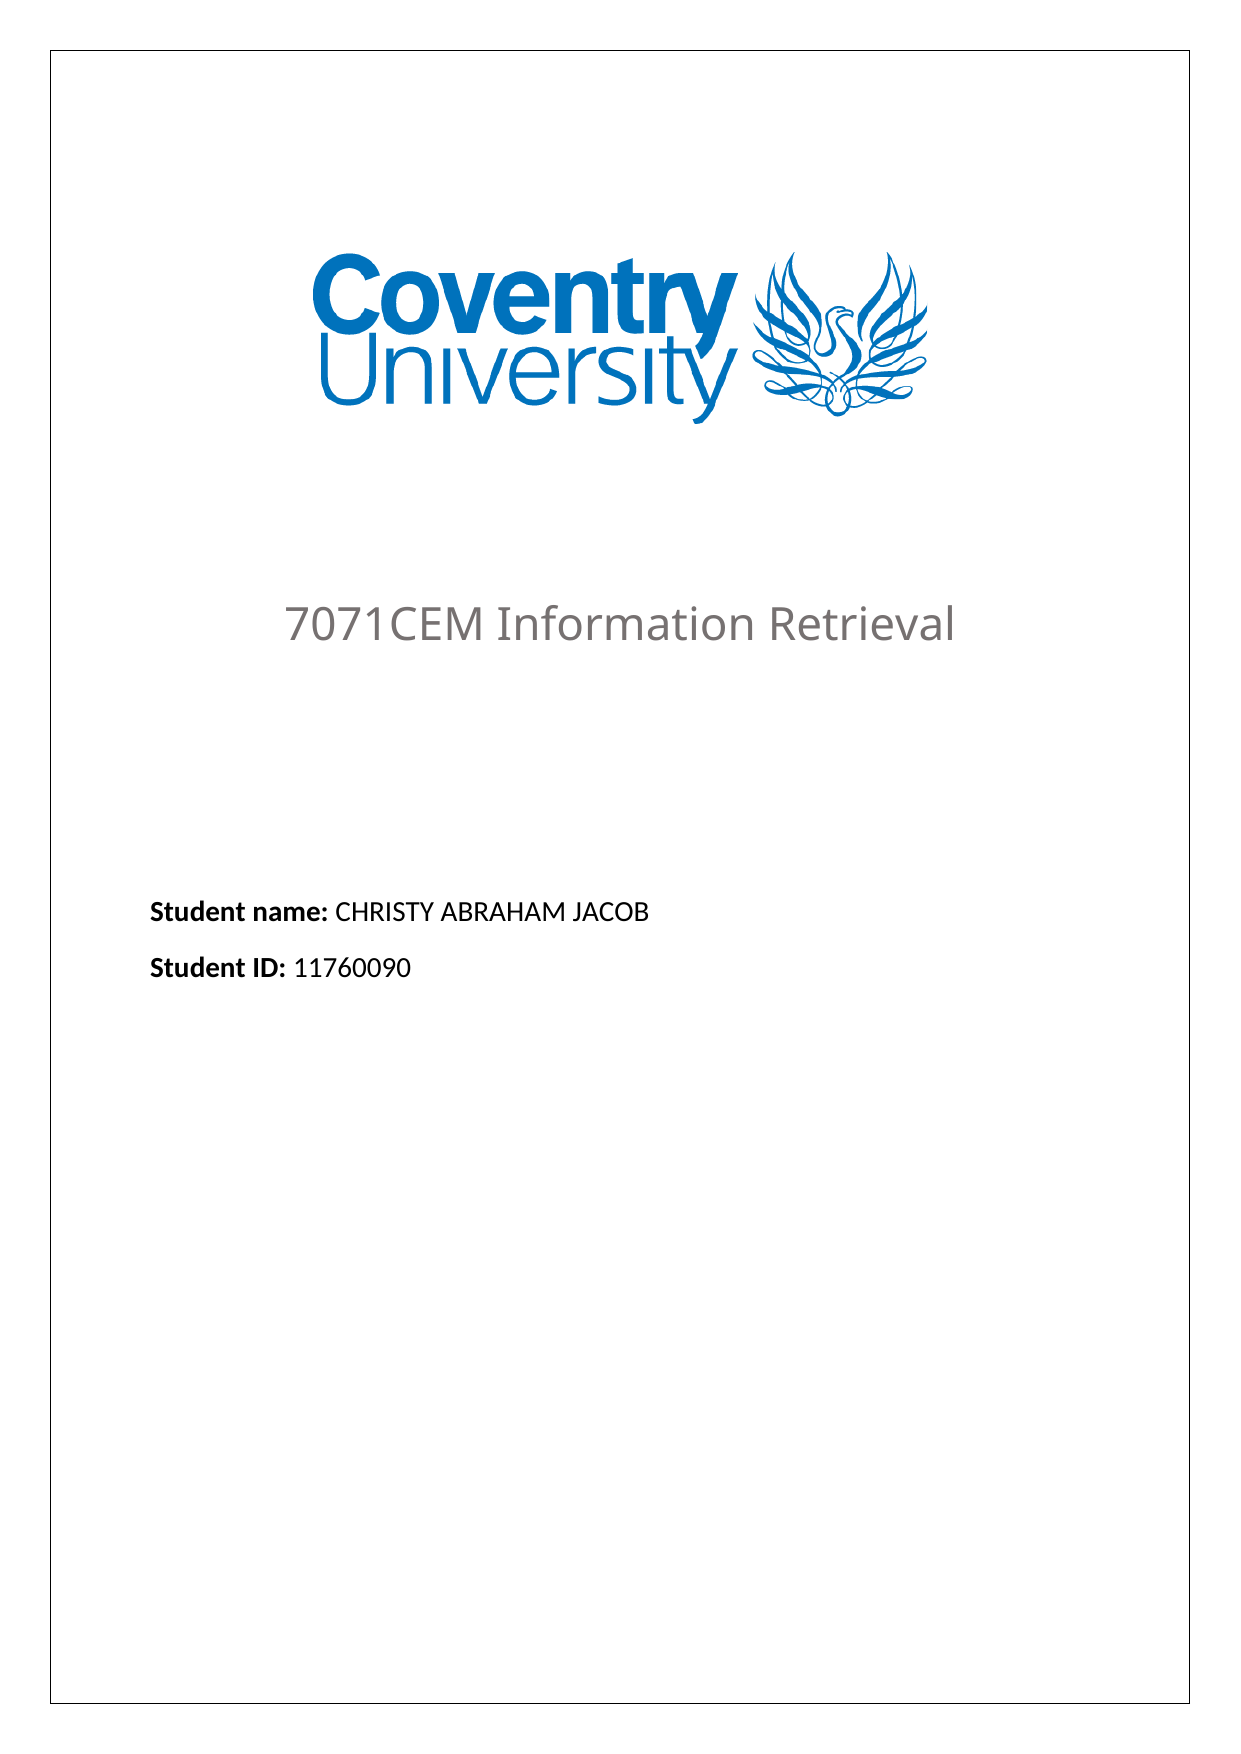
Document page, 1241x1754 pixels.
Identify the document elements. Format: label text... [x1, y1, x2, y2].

picture [313, 252, 928, 424]
subtitle 7071CEM Information Retrieval [150, 592, 1090, 654]
text Student ID: 11760090 [150, 949, 1090, 984]
text Student name: CHRISTY ABRAHAM JACOB [150, 893, 1090, 929]
